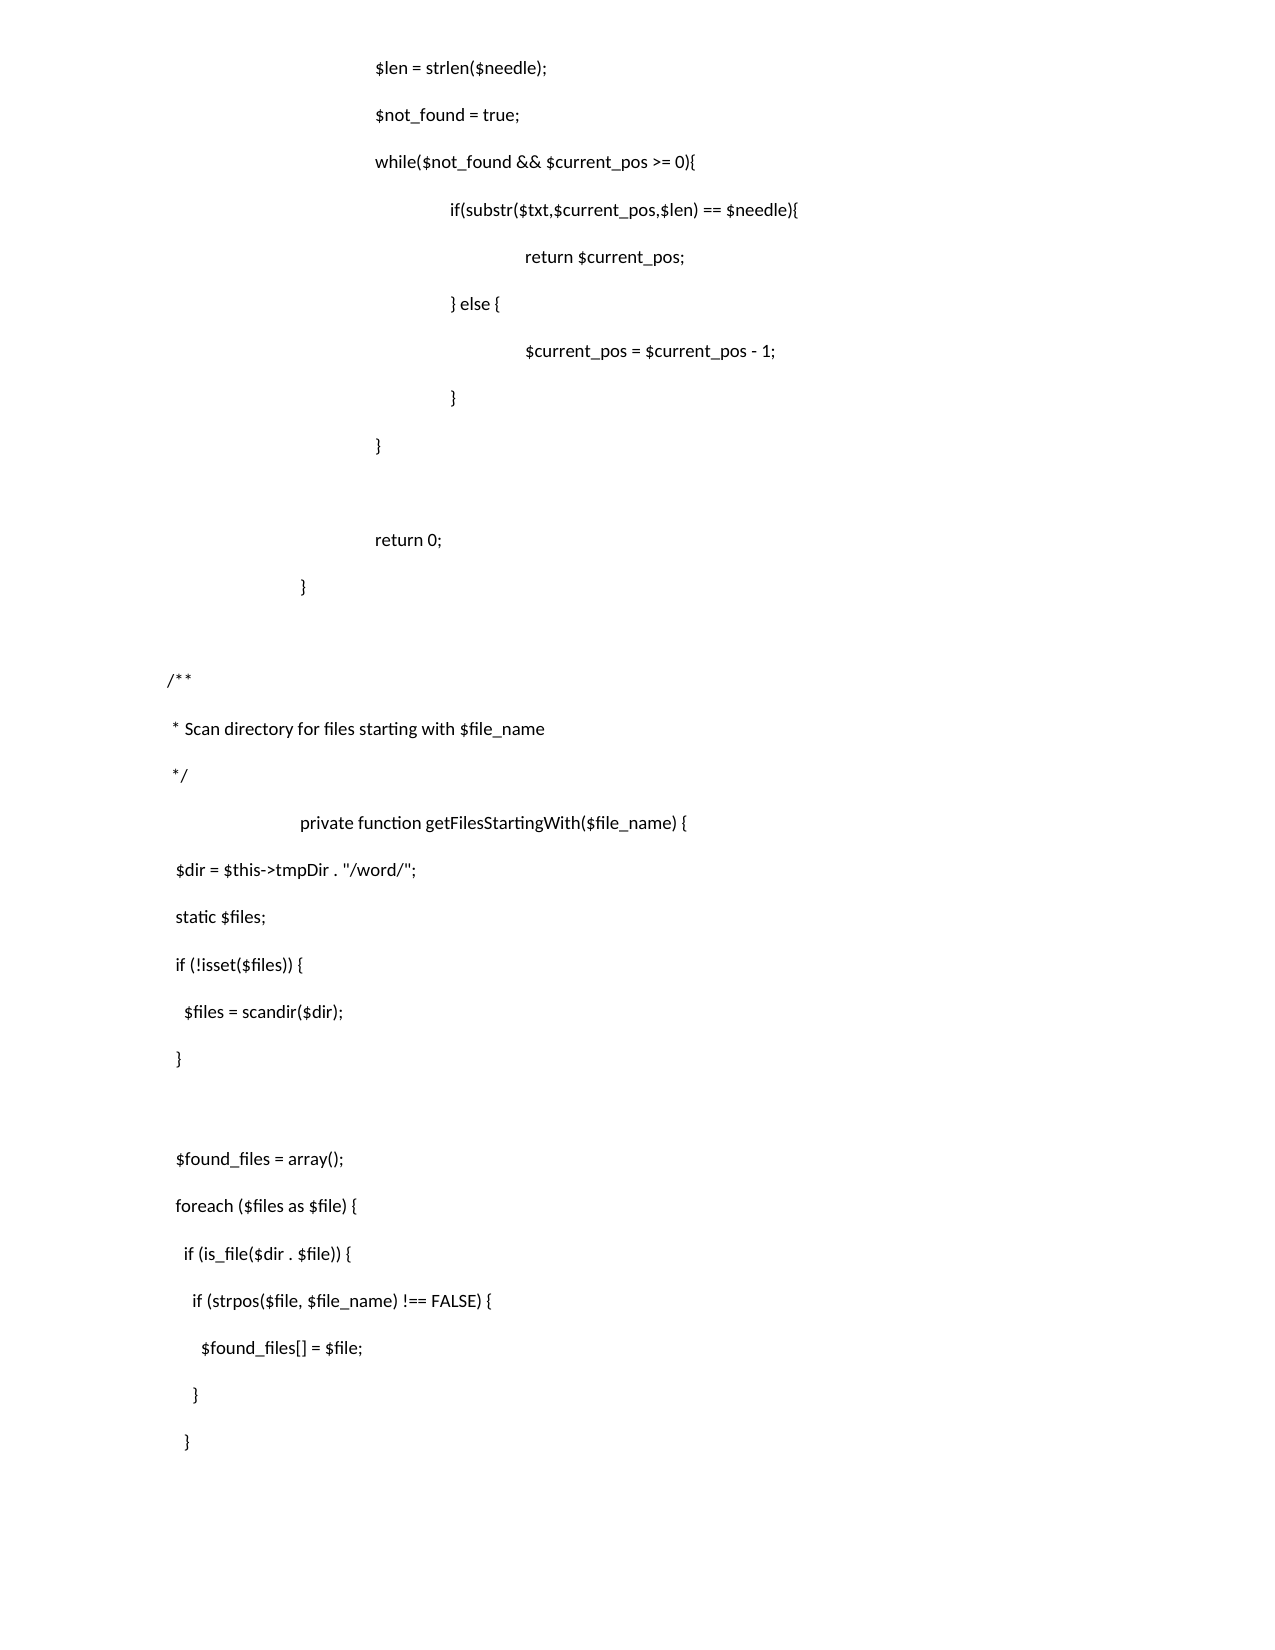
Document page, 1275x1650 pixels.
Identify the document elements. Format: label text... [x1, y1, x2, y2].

text } else { [150, 292, 1125, 315]
text while($not_found && $current_pos >= 0){ [150, 151, 1125, 173]
text } [150, 1383, 1125, 1406]
text if (is_file($dir . $file)) { [150, 1242, 1125, 1265]
text */ [150, 764, 1125, 787]
text if (!isset($files)) { [150, 953, 1125, 976]
text $dir = $this->tmpDir . "/word/"; [150, 858, 1125, 881]
text $not_found = true; [150, 103, 1125, 126]
text return $current_pos; [150, 245, 1125, 268]
text $current_pos = $current_pos - 1; [150, 339, 1125, 362]
text } [150, 387, 1125, 409]
text * Scan directory for files starting with $file_name [150, 717, 1125, 740]
text if(substr($txt,$current_pos,$len) == $needle){ [150, 198, 1125, 221]
text if (strpos($file, $file_name) !== FALSE) { [150, 1289, 1125, 1312]
text $found_files[] = $file; [150, 1336, 1125, 1359]
text /** [150, 670, 1125, 693]
text } [150, 1047, 1125, 1070]
text return 0; [150, 528, 1125, 551]
text $len = strlen($needle); [150, 56, 1125, 79]
text } [150, 1431, 1125, 1453]
text $files = scandir($dir); [150, 1000, 1125, 1023]
text private function getFilesStartingWith($file_name) { [150, 811, 1125, 834]
text foreach ($files as $file) { [150, 1194, 1125, 1217]
text } [150, 575, 1125, 598]
text } [150, 434, 1125, 457]
text $found_files = array(); [150, 1147, 1125, 1170]
text static $files; [150, 906, 1125, 928]
